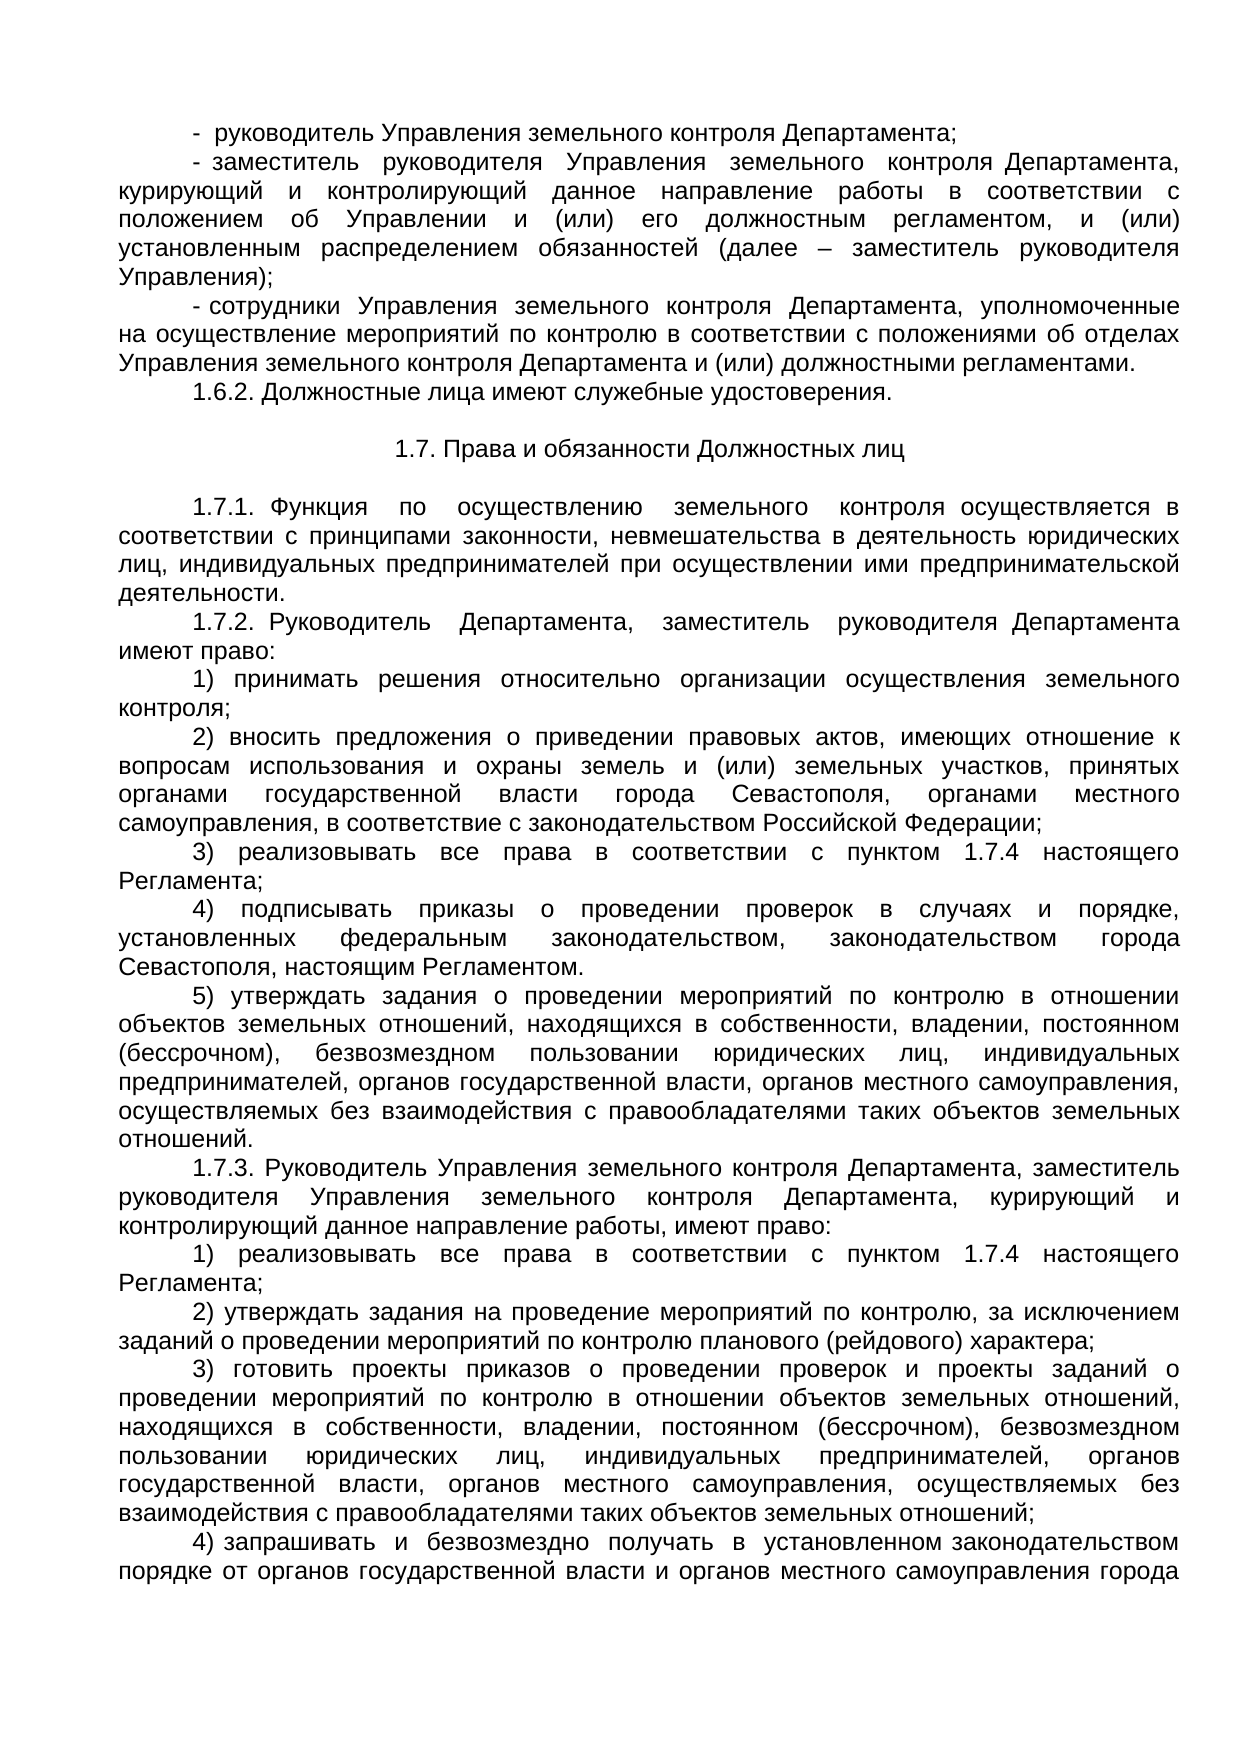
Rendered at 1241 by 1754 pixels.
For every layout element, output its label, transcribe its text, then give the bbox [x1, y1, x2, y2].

text 1) реализовывать все права в соответствии с пунктом 1.7.4 настоящего Регламента; [118, 1239, 1181, 1297]
text 1.7. Права и обязанности Должностных лиц [118, 434, 1181, 463]
text - заместитель руководителя Управления земельного контроля Департамента, курирующий и контролирующий данное направление работы в соответствии с положением об Управлении и (или) его должностным регламентом, и (или) установленным распределением обязанностей (далее – заместитель руководителя Управления); [118, 147, 1181, 291]
text - руководитель Управления земельного контроля Департамента; [118, 118, 1181, 147]
text 3) реализовывать все права в соответствии с пунктом 1.7.4 настоящего Регламента; [118, 837, 1181, 894]
text 3) готовить проекты приказов о проведении проверок и проекты заданий о проведении мероприятий по контролю в отношении объектов земельных отношений, находящихся в собственности, владении, постоянном (бессрочном), безвозмездном пользовании юридических лиц, индивидуальных предпринимателей, органов государственной власти, органов местного самоуправления, осуществляемых без взаимодействия с правообладателями таких объектов земельных отношений; [118, 1354, 1181, 1527]
text - сотрудники Управления земельного контроля Департамента, уполномоченные на осуществление мероприятий по контролю в соответствии с положениями об отделах Управления земельного контроля Департамента и (или) должностными регламентами. [118, 291, 1181, 377]
text 1) принимать решения относительно организации осуществления земельного контроля; [118, 664, 1181, 722]
text 4) подписывать приказы о проведении проверок в случаях и порядке, установленных федеральным законодательством, законодательством города Севастополя, настоящим Регламентом. [118, 894, 1181, 981]
text 1.7.3. Руководитель Управления земельного контроля Департамента, заместитель руководителя Управления земельного контроля Департамента, курирующий и контролирующий данное направление работы, имеют право: [118, 1153, 1181, 1239]
text 1.7.1. Функция по осуществлению земельного контроля осуществляется в соответствии с принципами законности, невмешательства в деятельность юридических лиц, индивидуальных предпринимателей при осуществлении ими предпринимательской деятельности. [118, 492, 1181, 607]
text 1.7.2. Руководитель Департамента, заместитель руководителя Департамента имеют право: [118, 607, 1181, 664]
text 5) утверждать задания о проведении мероприятий по контролю в отношении объектов земельных отношений, находящихся в собственности, владении, постоянном (бессрочном), безвозмездном пользовании юридических лиц, индивидуальных предпринимателей, органов государственной власти, органов местного самоуправления, осуществляемых без взаимодействия с правообладателями таких объектов земельных отношений. [118, 981, 1181, 1153]
text 1.6.2. Должностные лица имеют служебные удостоверения. [118, 377, 1181, 406]
text 2) утверждать задания на проведение мероприятий по контролю, за исключением заданий о проведении мероприятий по контролю планового (рейдового) характера; [118, 1297, 1181, 1354]
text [118, 1527, 1181, 1584]
text 2) вносить предложения о приведении правовых актов, имеющих отношение к вопросам использования и охраны земель и (или) земельных участков, принятых органами государственной власти города Севастополя, органами местного самоуправления, в соответствие с законодательством Российской Федерации; [118, 722, 1181, 837]
